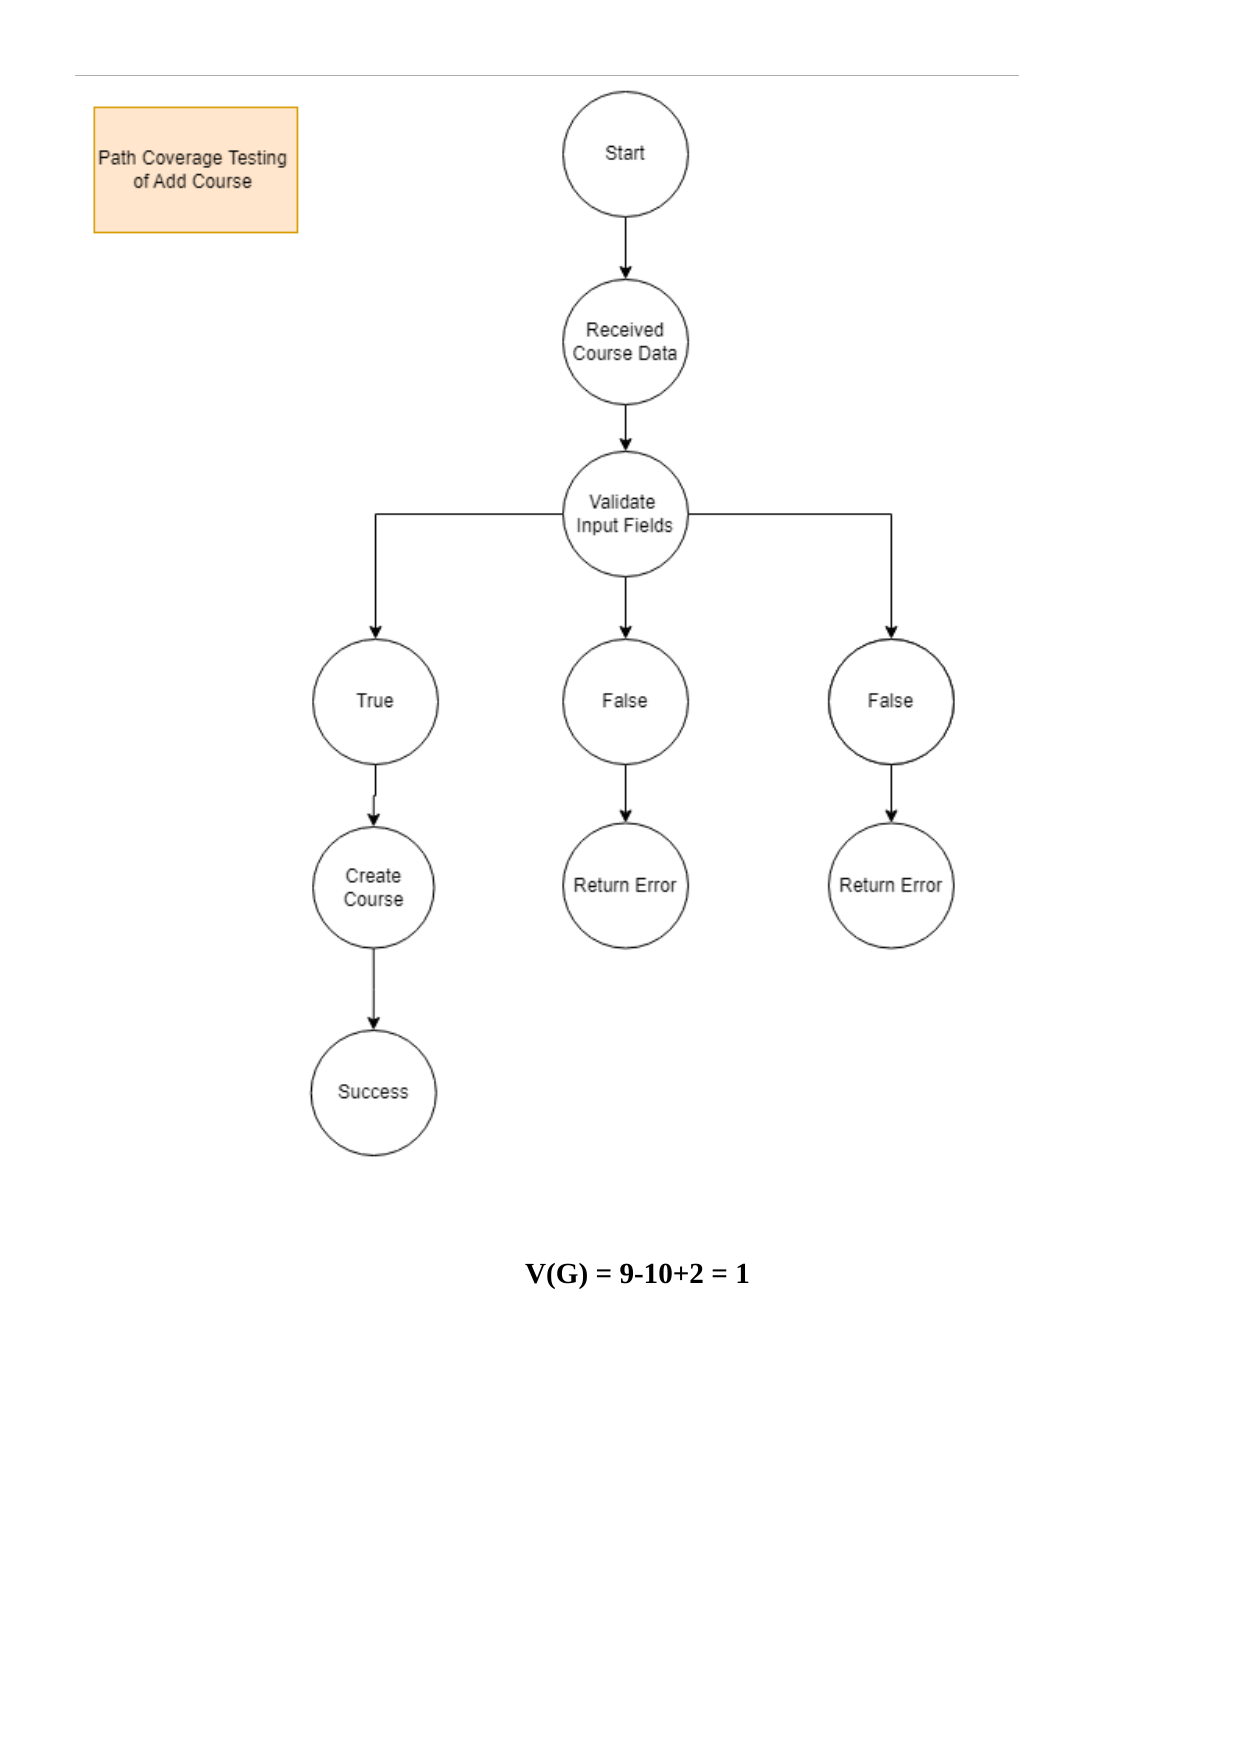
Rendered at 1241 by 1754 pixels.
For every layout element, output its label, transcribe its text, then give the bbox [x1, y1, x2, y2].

text V(G) = 9-10+2 = 1 [75, 1257, 1165, 1290]
picture [75, 75, 1019, 1191]
